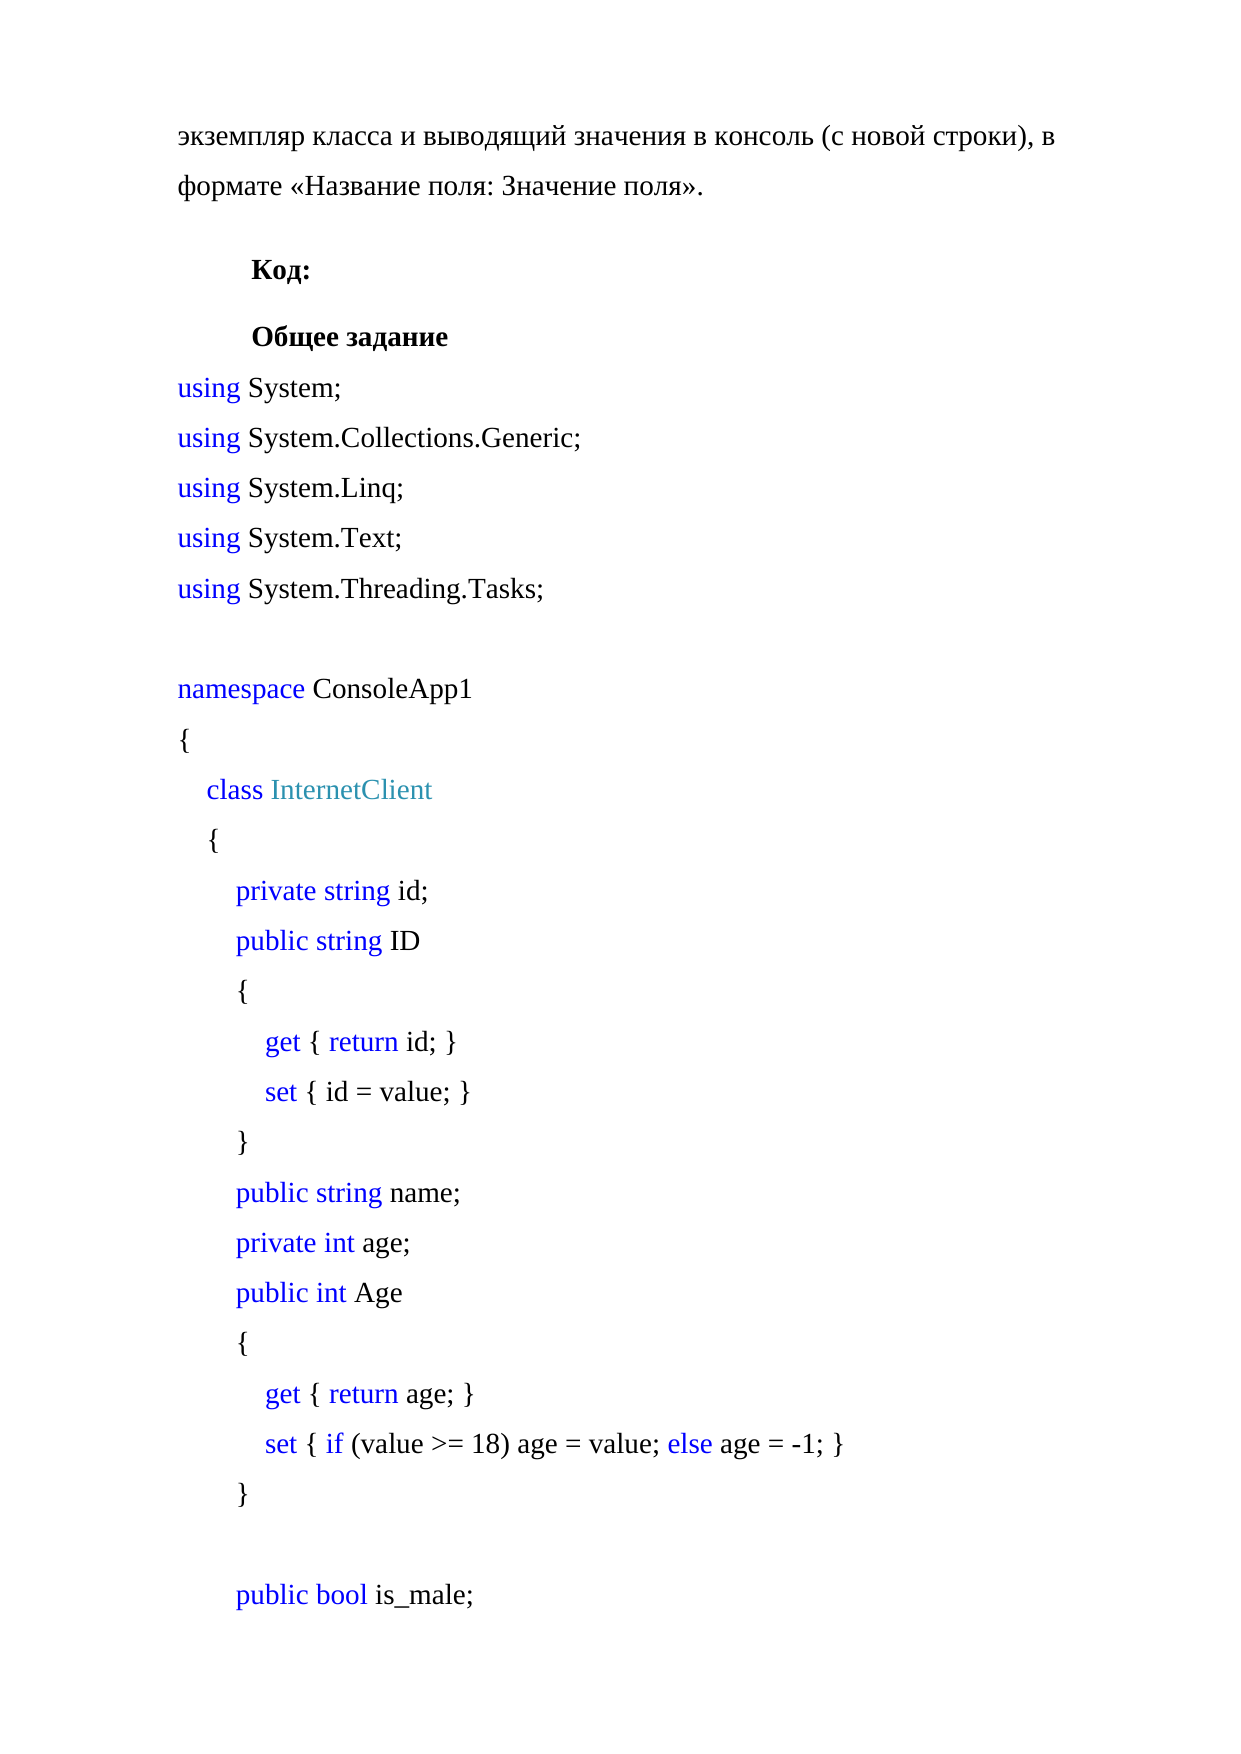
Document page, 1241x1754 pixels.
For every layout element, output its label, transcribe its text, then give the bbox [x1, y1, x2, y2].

text public string name; [177, 1175, 1152, 1208]
text namespace ConsoleApp1 [177, 672, 1152, 705]
text private int age; [177, 1225, 1152, 1258]
text class InternetClient [177, 772, 1152, 806]
text using System.Collections.Generic; [177, 420, 1152, 453]
text public int Age [177, 1275, 1152, 1309]
text private string id; [177, 873, 1152, 906]
text { [177, 1326, 1152, 1359]
text { [177, 822, 1152, 856]
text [177, 118, 1152, 202]
text public string ID [177, 923, 1152, 957]
text get { return id; } [177, 1024, 1152, 1057]
text using System.Text; [177, 521, 1152, 554]
text using System.Threading.Tasks; [177, 571, 1152, 604]
text } [177, 1477, 1152, 1510]
text public bool is_male; [177, 1577, 1152, 1611]
text using System.Linq; [177, 470, 1152, 504]
text set { if (value >= 18) age = value; else age = -1; } [177, 1426, 1152, 1460]
text using System; [177, 370, 1152, 403]
text } [177, 1124, 1152, 1158]
text Общее задание [177, 319, 1152, 353]
text { [177, 722, 1152, 755]
text Код: [177, 252, 1152, 286]
text { [177, 973, 1152, 1007]
text set { id = value; } [177, 1074, 1152, 1108]
text get { return age; } [177, 1376, 1152, 1409]
